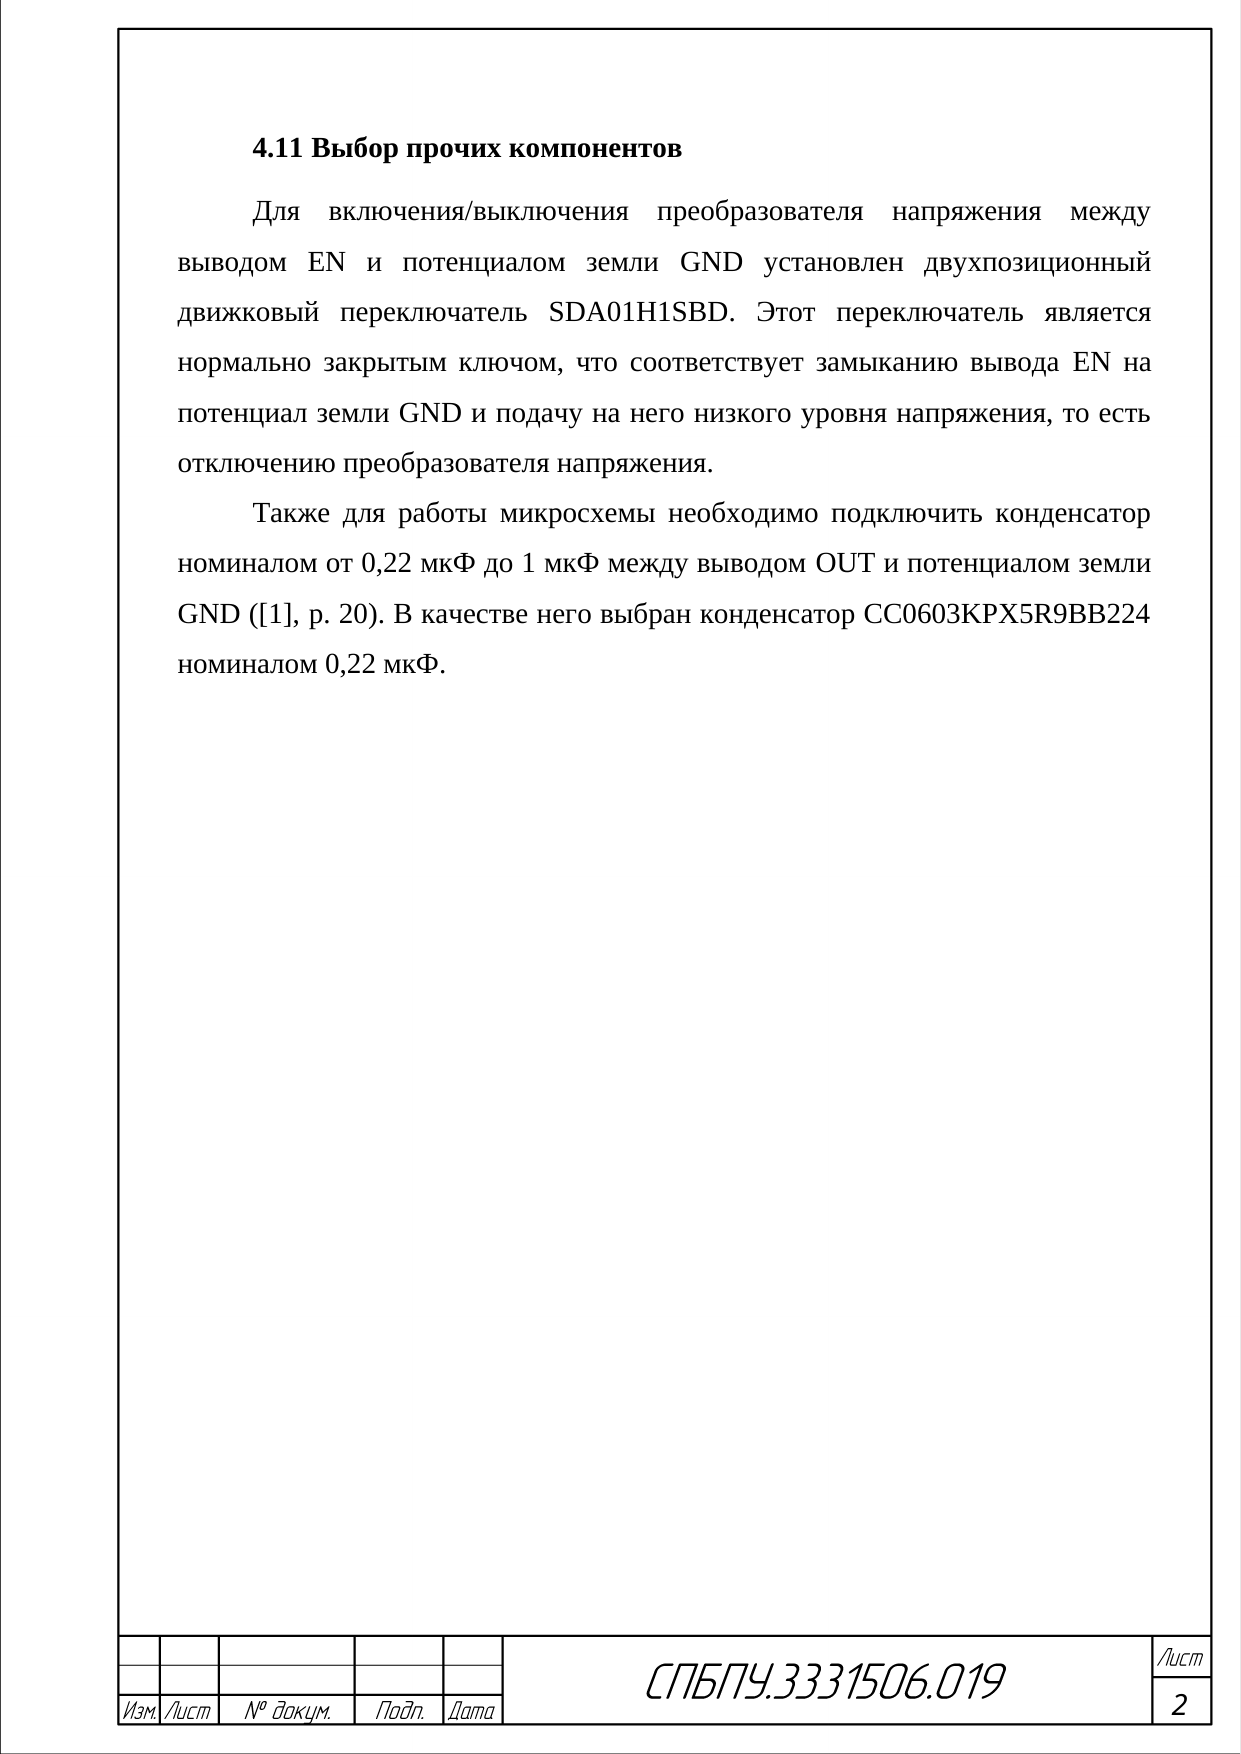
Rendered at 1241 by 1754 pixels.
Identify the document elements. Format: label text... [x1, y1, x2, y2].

text Также для работы микросхемы необходимо подключить конденсатор номиналом от 0,22 мкФ до 1 мкФ между выводом OUT и потенциалом земли GND ([1], p. 20). В качестве него выбран конденсатор CC0603KPX5R9BB224 номиналом 0,22 мкФ. [177, 495, 1152, 680]
text Для включения/выключения преобразователя напряжения между выводом EN и потенциалом земли GND установлен двухпозиционный движковый переключатель SDA01H1SBD. Этот переключатель является нормально закрытым ключом, что соответствует замыканию вывода EN на потенциал земли GND и подачу на него низкого уровня напряжения, то есть отключению преобразователя напряжения. [177, 193, 1152, 478]
picture [0, 0, 1241, 1754]
subtitle Выбор прочих компонентов [252, 131, 1152, 164]
